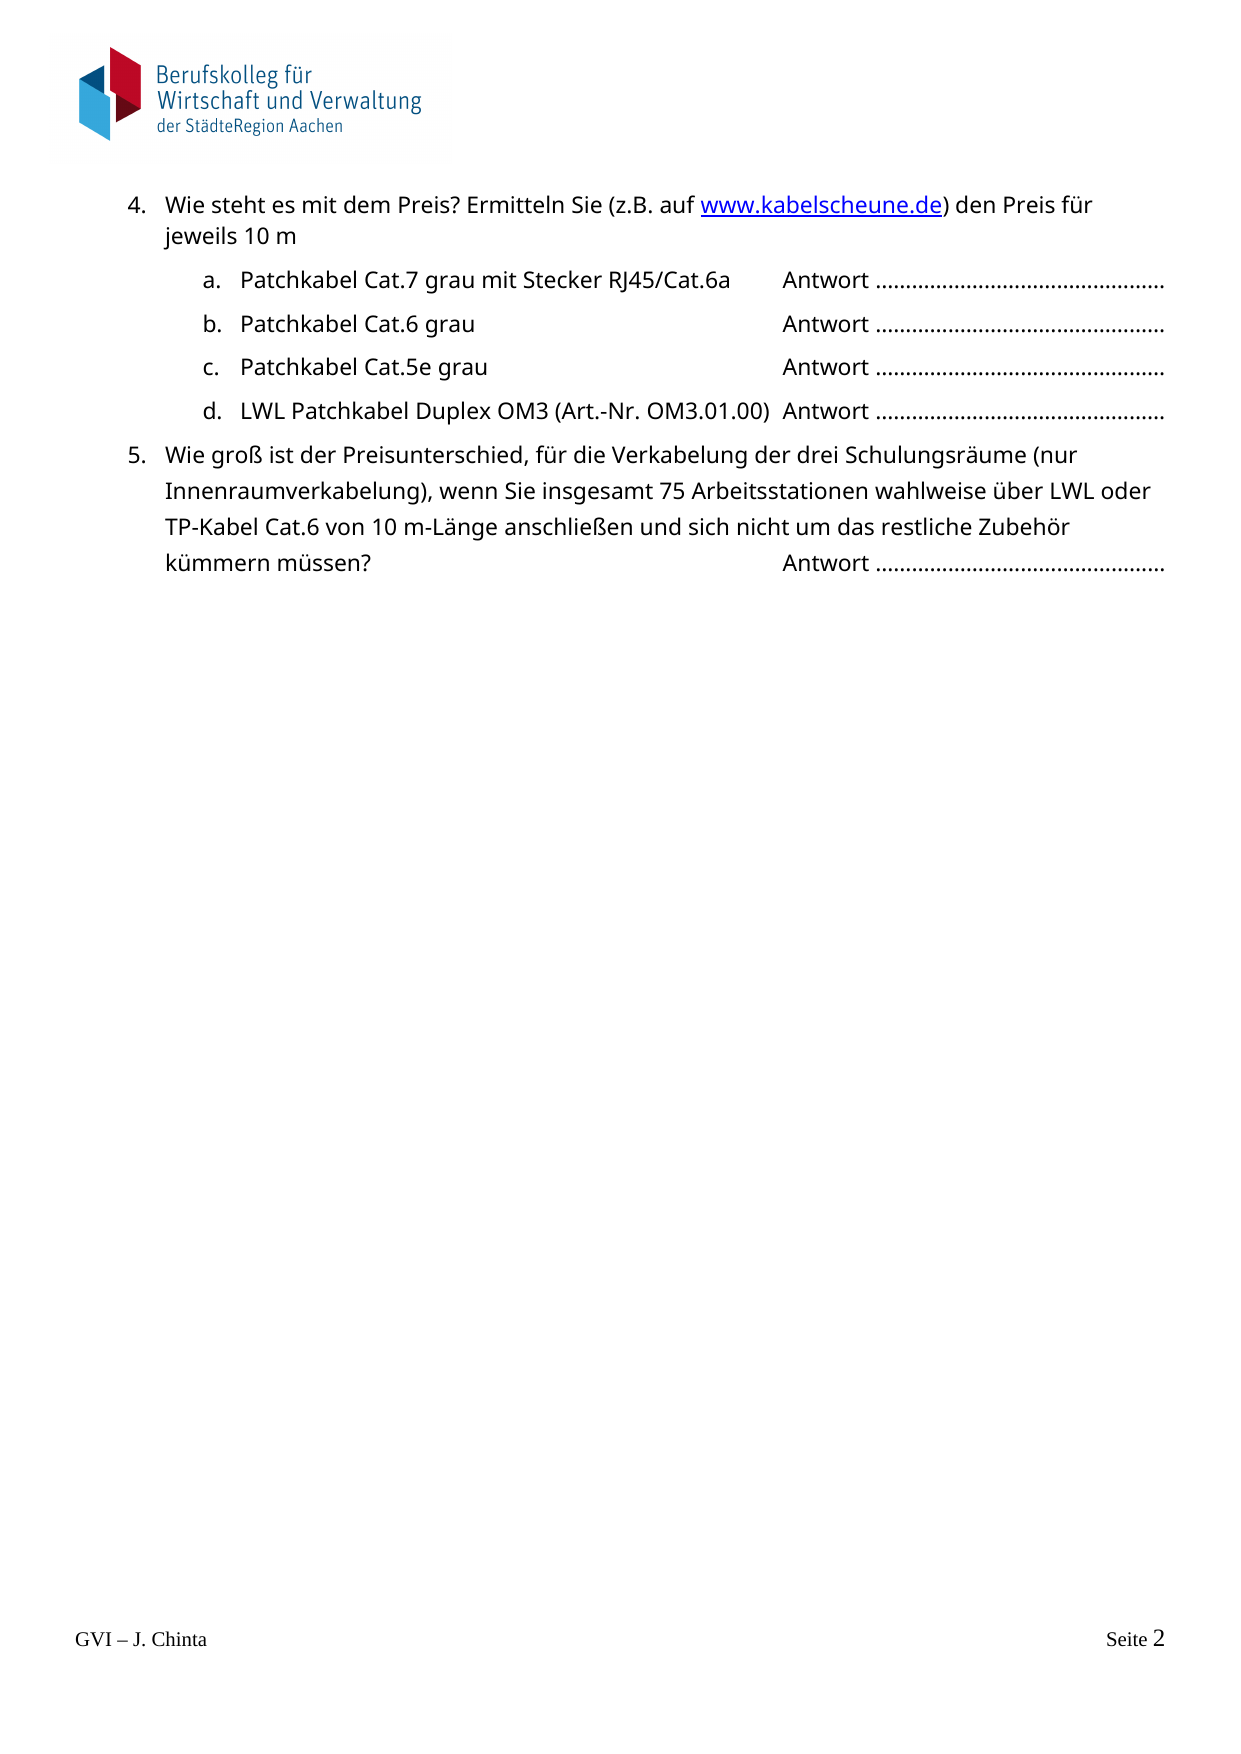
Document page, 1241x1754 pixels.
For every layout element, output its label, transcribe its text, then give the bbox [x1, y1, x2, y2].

list Wie groß ist der Preisunterschied, für die Verkabelung der drei Schulungsräume (nur Innenraumverkabelung), wenn Sie insgesamt 75 Arbeitsstationen wahlweise über LWL oder TP-Kabel Cat.6 von 10 m-Länge anschließen und sich nicht um das restliche Zubehör kümmern müssen? Antwort ………………………………………… [127, 439, 1165, 578]
list LWL Patchkabel Duplex OM3 (Art.-Nr. OM3.01.00) Antwort ………………………………………… [202, 395, 1165, 426]
list Patchkabel Cat.5e grau Antwort ………………………………………… [202, 351, 1165, 382]
list Wie steht es mit dem Preis? Ermitteln Sie (z.B. auf www.kabelscheune.de) den Preis für jeweils 10 m [127, 189, 1165, 251]
picture [48, 33, 452, 164]
list Patchkabel Cat.7 grau mit Stecker RJ45/Cat.6a Antwort ………………………………………… [202, 264, 1165, 295]
list Patchkabel Cat.6 grau Antwort ………………………………………… [202, 307, 1165, 339]
